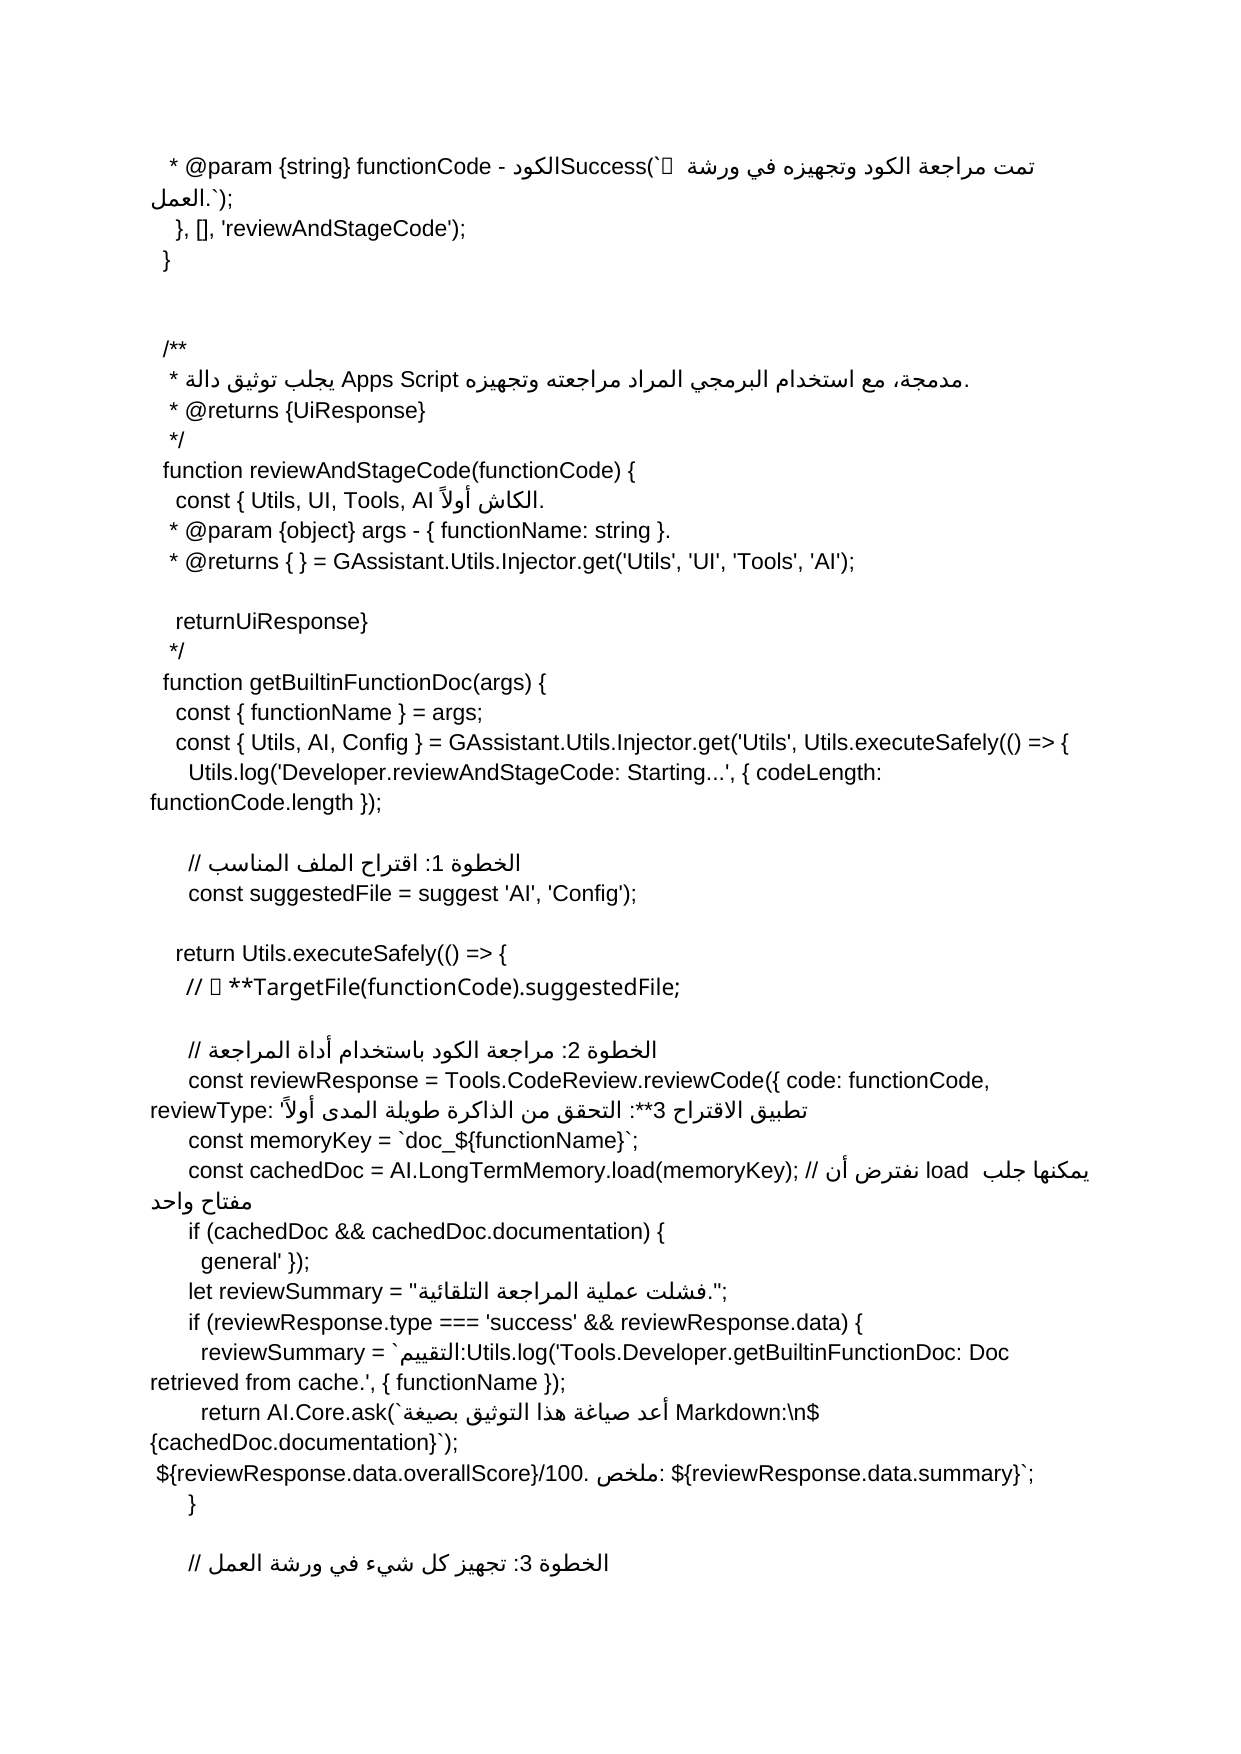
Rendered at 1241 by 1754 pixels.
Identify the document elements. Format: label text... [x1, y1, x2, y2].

text } [150, 1490, 1090, 1516]
text const reviewResponse = Tools.CodeReview.reviewCode({ code: functionCode, reviewType: 'تطبيق الاقتراح 3**: التحقق من الذاكرة طويلة المدى أولاً [150, 1067, 1090, 1123]
text const { Utils, AI, Config } = GAssistant.Utils.Injector.get('Utils', Utils.executeSafely(() => { [150, 729, 1090, 755]
text return AI.Core.ask(`أعد صياغة هذا التوثيق بصيغة Markdown:\n${cachedDoc.documentation}`); [150, 1399, 1090, 1456]
text return Utils.executeSafely(() => { [150, 940, 1090, 967]
text if (cachedDoc && cachedDoc.documentation) { [150, 1218, 1090, 1244]
text // الخطوة 2: مراجعة الكود باستخدام أداة المراجعة [150, 1037, 1090, 1063]
text const { functionName } = args; [150, 699, 1090, 725]
text general' }); [150, 1248, 1090, 1274]
text returnUiResponse} [150, 608, 1090, 634]
text // الخطوة 1: اقتراح الملف المناسب [150, 850, 1090, 876]
text // الخطوة 3: تجهيز كل شيء في ورشة العمل [150, 1550, 1090, 1577]
text Utils.log('Developer.reviewAndStageCode: Starting...', { codeLength: functionCode.length }); [150, 759, 1090, 816]
text * يجلب توثيق دالة Apps Script مدمجة، مع استخدام البرمجي المراد مراجعته وتجهيزه. [150, 366, 1090, 393]
text const memoryKey = `doc_${functionName}`; [150, 1127, 1090, 1154]
text const suggestedFile = suggest 'AI', 'Config'); [150, 880, 1090, 906]
text reviewSummary = `التقييم:Utils.log('Tools.Developer.getBuiltinFunctionDoc: Doc retrieved from cache.', { functionName }); [150, 1339, 1090, 1395]
text }, [], 'reviewAndStageCode'); [150, 215, 1090, 242]
text */ [150, 427, 1090, 453]
text function reviewAndStageCode(functionCode) { [150, 457, 1090, 483]
text let reviewSummary = "فشلت عملية المراجعة التلقائية."; [150, 1278, 1090, 1305]
text } [150, 246, 1090, 272]
text function getBuiltinFunctionDoc(args) { [150, 668, 1090, 695]
text /** [150, 336, 1090, 362]
text * @returns {UiResponse} [150, 397, 1090, 423]
text * @param {string} functionCode - الكودSuccess(`✅ تمت مراجعة الكود وتجهيزه في ورشة العمل.`); [150, 150, 1090, 211]
text // ✅ **TargetFile(functionCode).suggestedFile; [150, 971, 1090, 1002]
text const { Utils, UI, Tools, AI الكاش أولاً. [150, 487, 1090, 513]
text ${reviewResponse.data.overallScore}/100. ملخص: ${reviewResponse.data.summary}`; [150, 1459, 1090, 1486]
text */ [150, 638, 1090, 664]
text const cachedDoc = AI.LongTermMemory.load(memoryKey); // نفترض أن load يمكنها جلب مفتاح واحد [150, 1157, 1090, 1214]
text if (reviewResponse.type === 'success' && reviewResponse.data) { [150, 1308, 1090, 1335]
text * @param {object} args - { functionName: string }. [150, 517, 1090, 544]
text * @returns { } = GAssistant.Utils.Injector.get('Utils', 'UI', 'Tools', 'AI'); [150, 548, 1090, 574]
